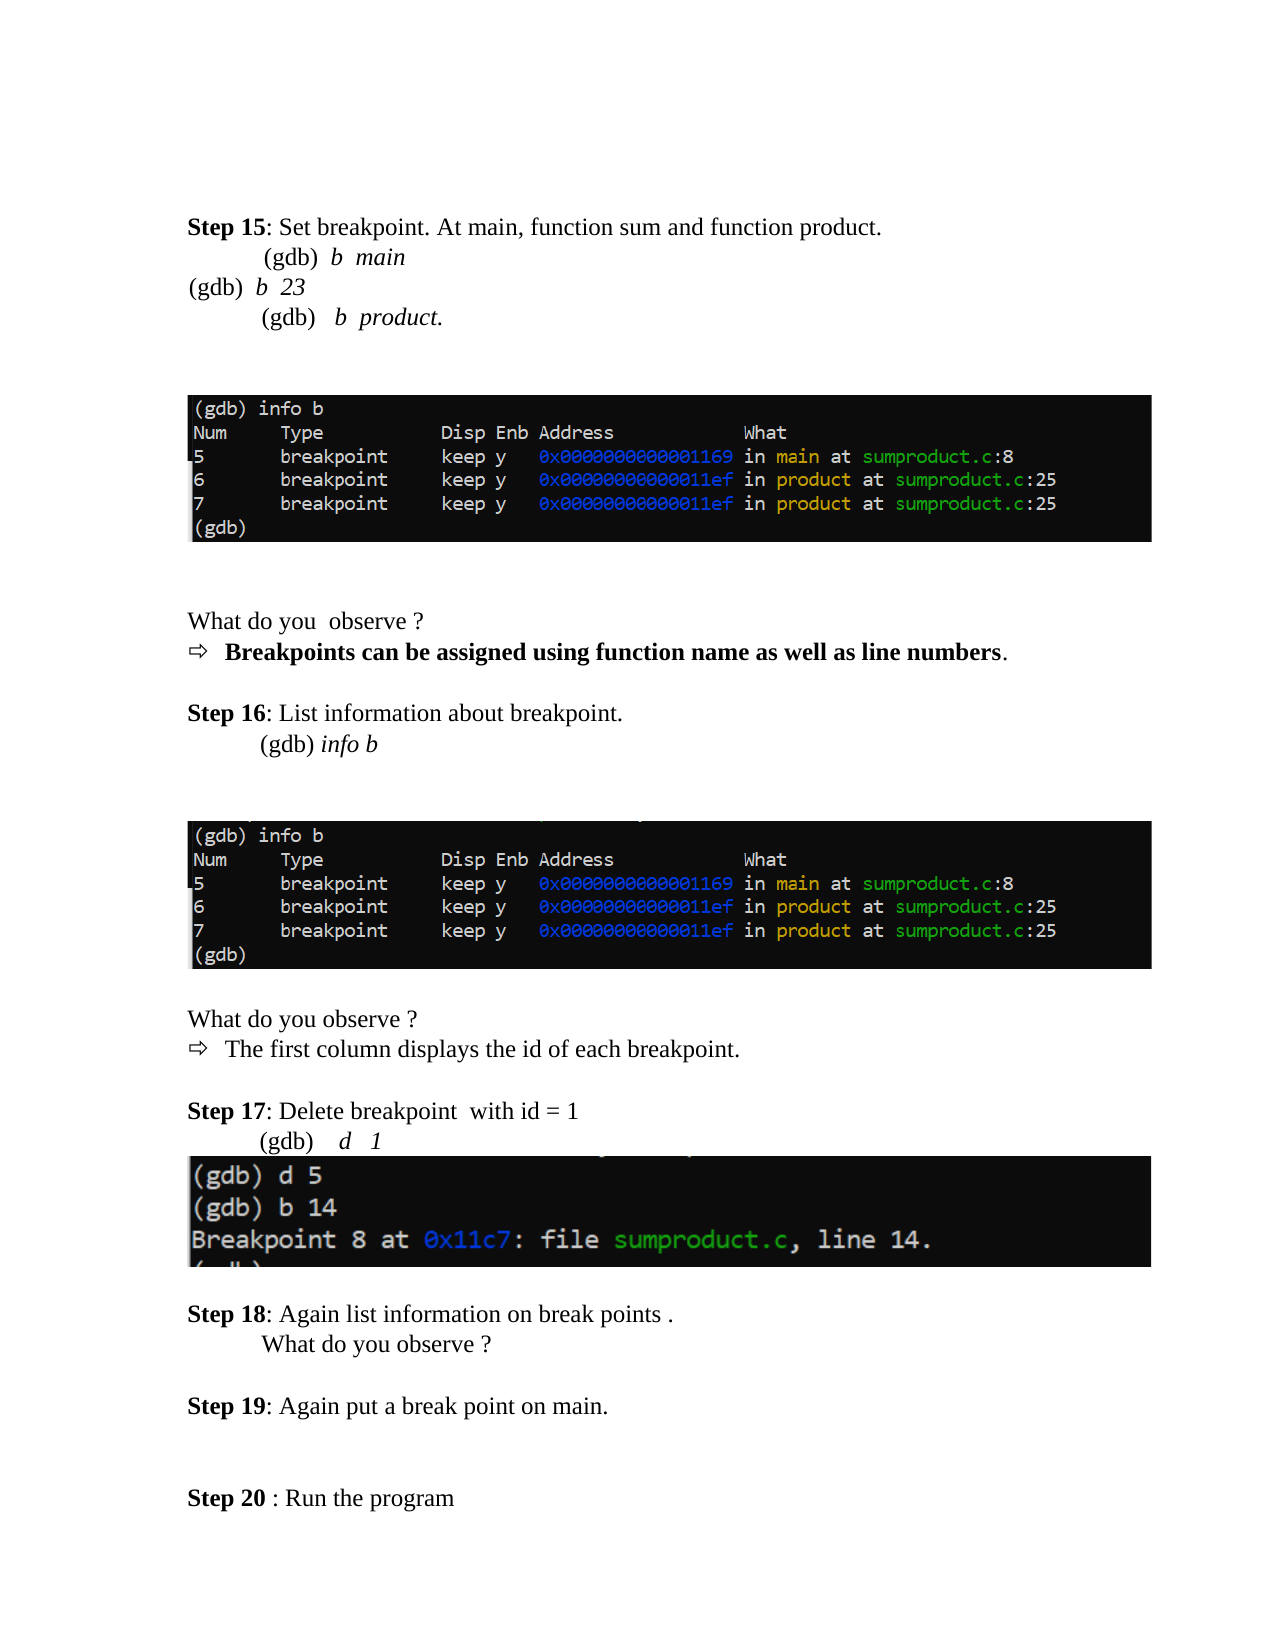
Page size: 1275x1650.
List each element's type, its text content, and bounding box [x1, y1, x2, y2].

text What do you observe ? [187, 1004, 1101, 1033]
list The first column displays the id of each breakpoint. [187, 1034, 1101, 1063]
text (gdb) b product. [187, 302, 1153, 331]
text Step 19: Again put a break point on main. [187, 1391, 1101, 1420]
text (gdb) d 1 [187, 1126, 1153, 1155]
list Breakpoints can be assigned using function name as well as line numbers. [187, 637, 1101, 666]
picture [187, 1156, 1152, 1267]
text Step 17: Delete breakpoint with id = 1 [187, 1096, 1101, 1124]
picture [187, 821, 1152, 969]
text What do you observe ? [187, 606, 1101, 635]
text Step 18: Again list information on break points . [187, 1299, 1101, 1328]
text Step 15: Set breakpoint. At main, function sum and function product. [187, 212, 1101, 241]
picture [187, 395, 1152, 542]
text Step 16: List information about breakpoint. [187, 698, 1101, 727]
text (gdb) b main (gdb) b 23 [187, 242, 463, 301]
text (gdb) info b [187, 729, 1153, 757]
text What do you observe ? [187, 1329, 1153, 1358]
text Step 20 : Run the program [187, 1483, 1101, 1512]
